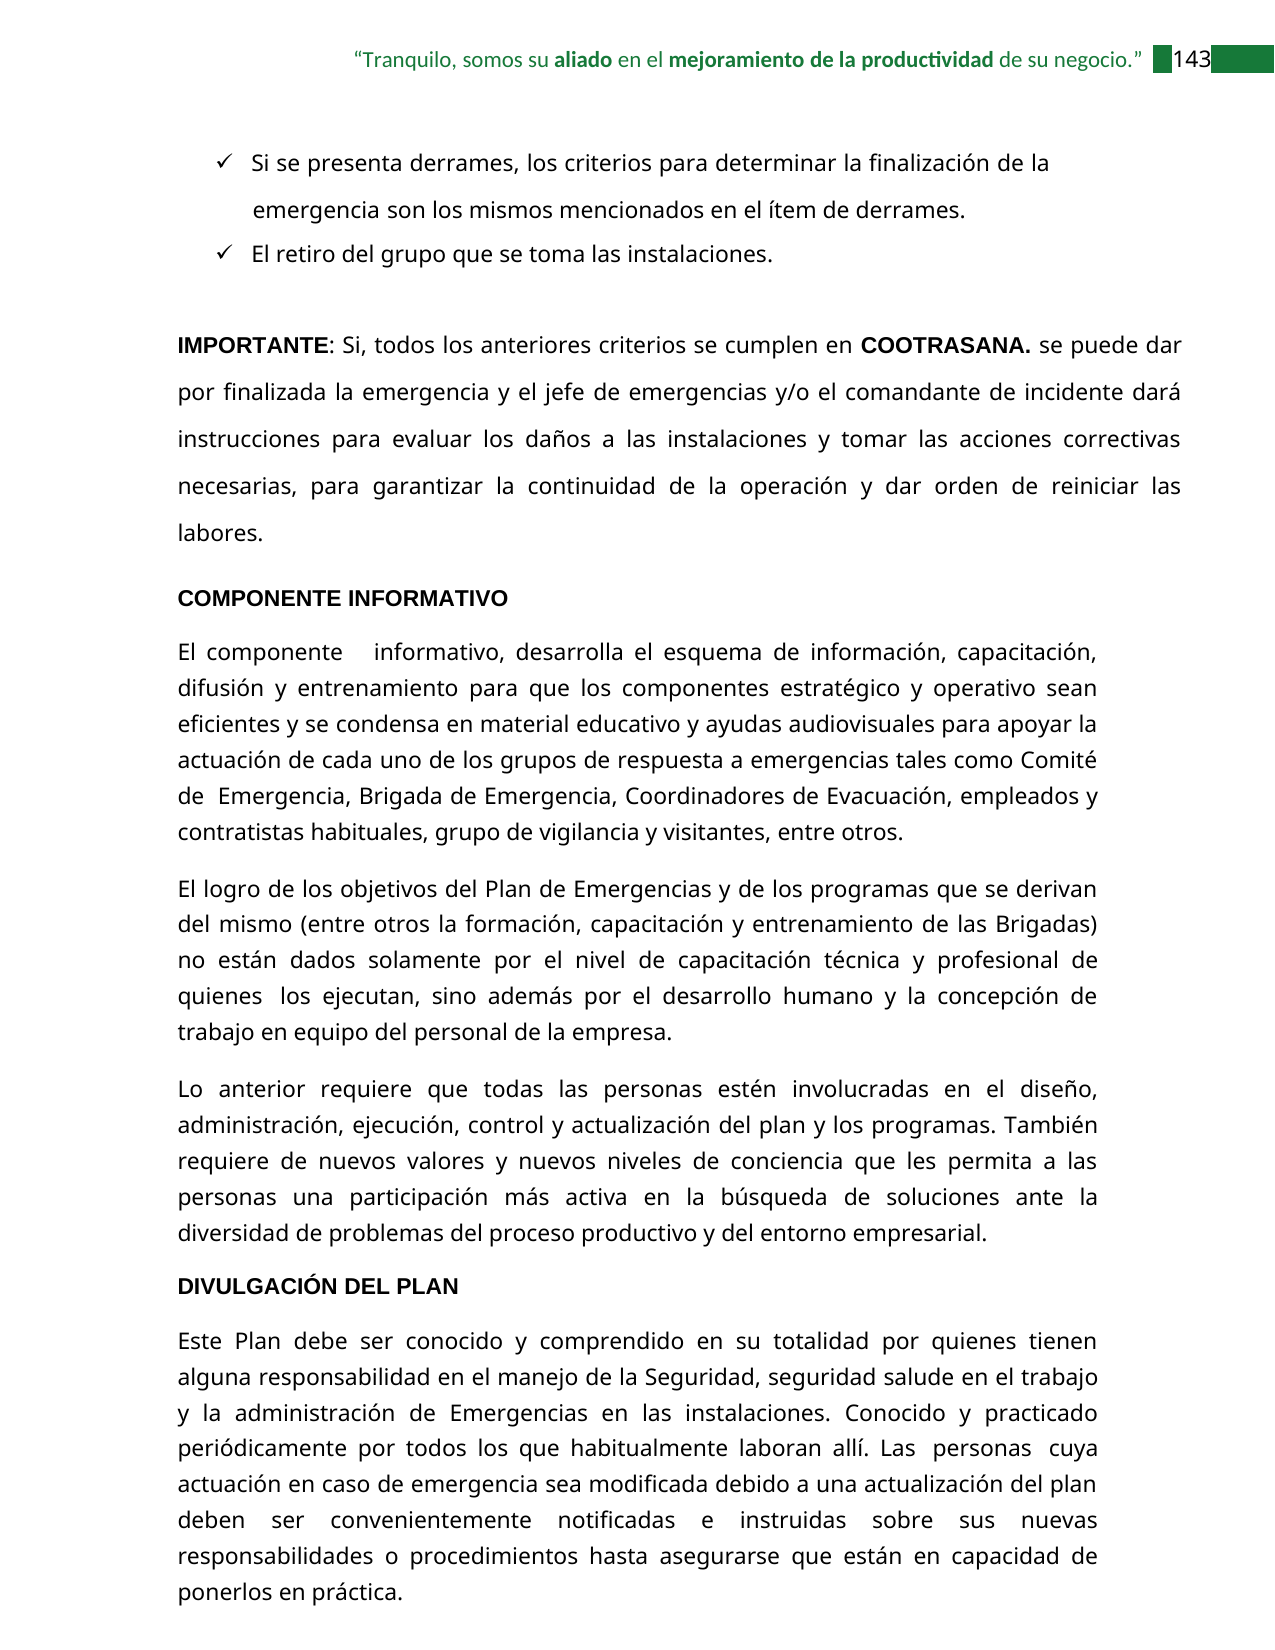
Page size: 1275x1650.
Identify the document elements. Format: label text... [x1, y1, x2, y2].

list Si se presenta derrames, los criterios para determinar la finalización de la emergencia son los mismos mencionados en el ítem de derrames. [215, 147, 1181, 225]
text El logro de los objetivos del Plan de Emergencias y de los programas que se derivan del mismo (entre otros la formación, capacitación y entrenamiento de las Brigadas) no están dados solamente por el nivel de capacitación técnica y profesional de quienes los ejecutan, sino además por el desarrollo humano y la concepción de trabajo en equipo del personal de la empresa. [177, 872, 1098, 1047]
list El retiro del grupo que se toma las instalaciones. [215, 241, 1275, 267]
text Este Plan debe ser conocido y comprendido en su totalidad por quienes tienen alguna responsabilidad en el manejo de la Seguridad, seguridad salude en el trabajo y la administración de Emergencias en las instalaciones. Conocido y practicado periódicamente por todos los que habitualmente laboran allí. Las personas cuya actuación en caso de emergencia sea modificada debido a una actualización del plan deben ser convenientemente notificadas e instruidas sobre sus nuevas responsabilidades o procedimientos hasta asegurarse que están en capacidad de ponerlos en práctica. [177, 1324, 1098, 1607]
text El componente informativo, desarrolla el esquema de información, capacitación, difusión y entrenamiento para que los componentes estratégico y operativo sean eficientes y se condensa en material educativo y ayudas audiovisuales para apoyar la actuación de cada uno de los grupos de respuesta a emergencias tales como Comité de Emergencia, Brigada de Emergencia, Coordinadores de Evacuación, empleados y contratistas habituales, grupo de vigilancia y visitantes, entre otros. [177, 636, 1098, 847]
text Lo anterior requiere que todas las personas estén involucradas en el diseño, administración, ejecución, control y actualización del plan y los programas. También requiere de nuevos valores y nuevos niveles de conciencia que les permita a las personas una participación más activa en la búsqueda de soluciones ante la diversidad de problemas del proceso productivo y del entorno empresarial. [177, 1073, 1098, 1248]
subtitle COMPONENTE INFORMATIVO [177, 584, 1275, 611]
text IMPORTANTE: Si, todos los anteriores criterios se cumplen en COOTRASANA. se puede dar por finalizada la emergencia y el jefe de emergencias y/o el comandante de incidente dará instrucciones para evaluar los daños a las instalaciones y tomar las acciones correctivas necesarias, para garantizar la continuidad de la operación y dar orden de reiniciar las labores. [177, 329, 1182, 548]
subtitle DIVULGACIÓN DEL PLAN [177, 1273, 1275, 1300]
